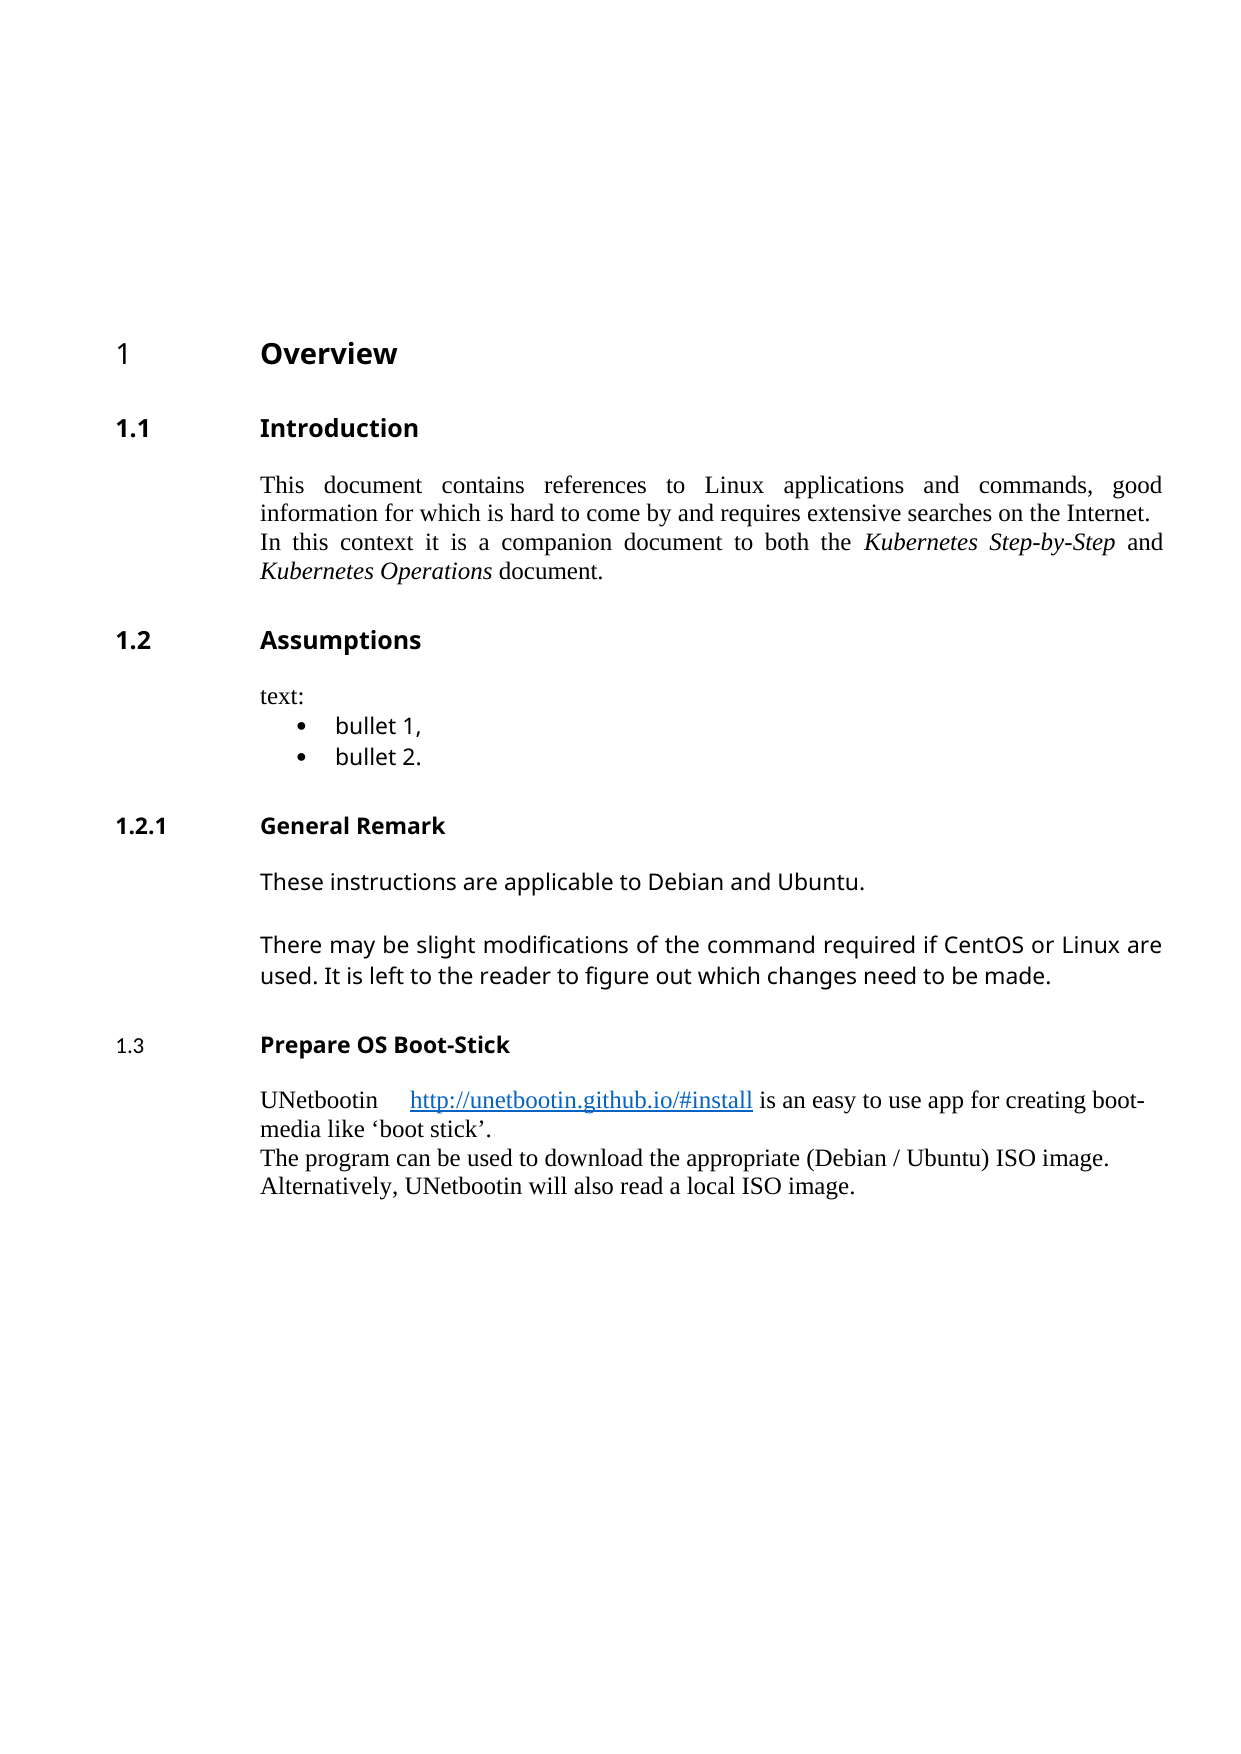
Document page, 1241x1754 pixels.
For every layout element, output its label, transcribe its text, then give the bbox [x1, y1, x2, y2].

text In this context it is a companion document to both the Kubernetes Step-by-Step and Kubernetes Operations document. [260, 527, 1163, 585]
text This document contains references to Linux applications and commands, good information for which is hard to come by and requires extensive searches on the Internet. [260, 470, 1163, 527]
subtitle General Remark [115, 810, 1163, 841]
subtitle Prepare OS Boot-Stick [115, 1029, 1163, 1060]
list bullet 2. [297, 741, 1163, 773]
subtitle Introduction [115, 411, 1163, 445]
list bullet 1, [297, 710, 1163, 741]
text These instructions are applicable to Debian and Ubuntu. [260, 866, 1163, 898]
text text: [260, 681, 1163, 710]
subtitle Overview [115, 333, 1163, 373]
subtitle Assumptions [115, 622, 1163, 656]
text There may be slight modifications of the command required if CentOS or Linux are used. It is left to the reader to figure out which changes need to be made. [260, 929, 1163, 991]
text UNetbootin http://unetbootin.github.io/#install is an easy to use app for creating boot-media like ‘boot stick’. [260, 1085, 1163, 1143]
text The program can be used to download the appropriate (Debian / Ubuntu) ISO image. Alternatively, UNetbootin will also read a local ISO image. [260, 1143, 1163, 1200]
